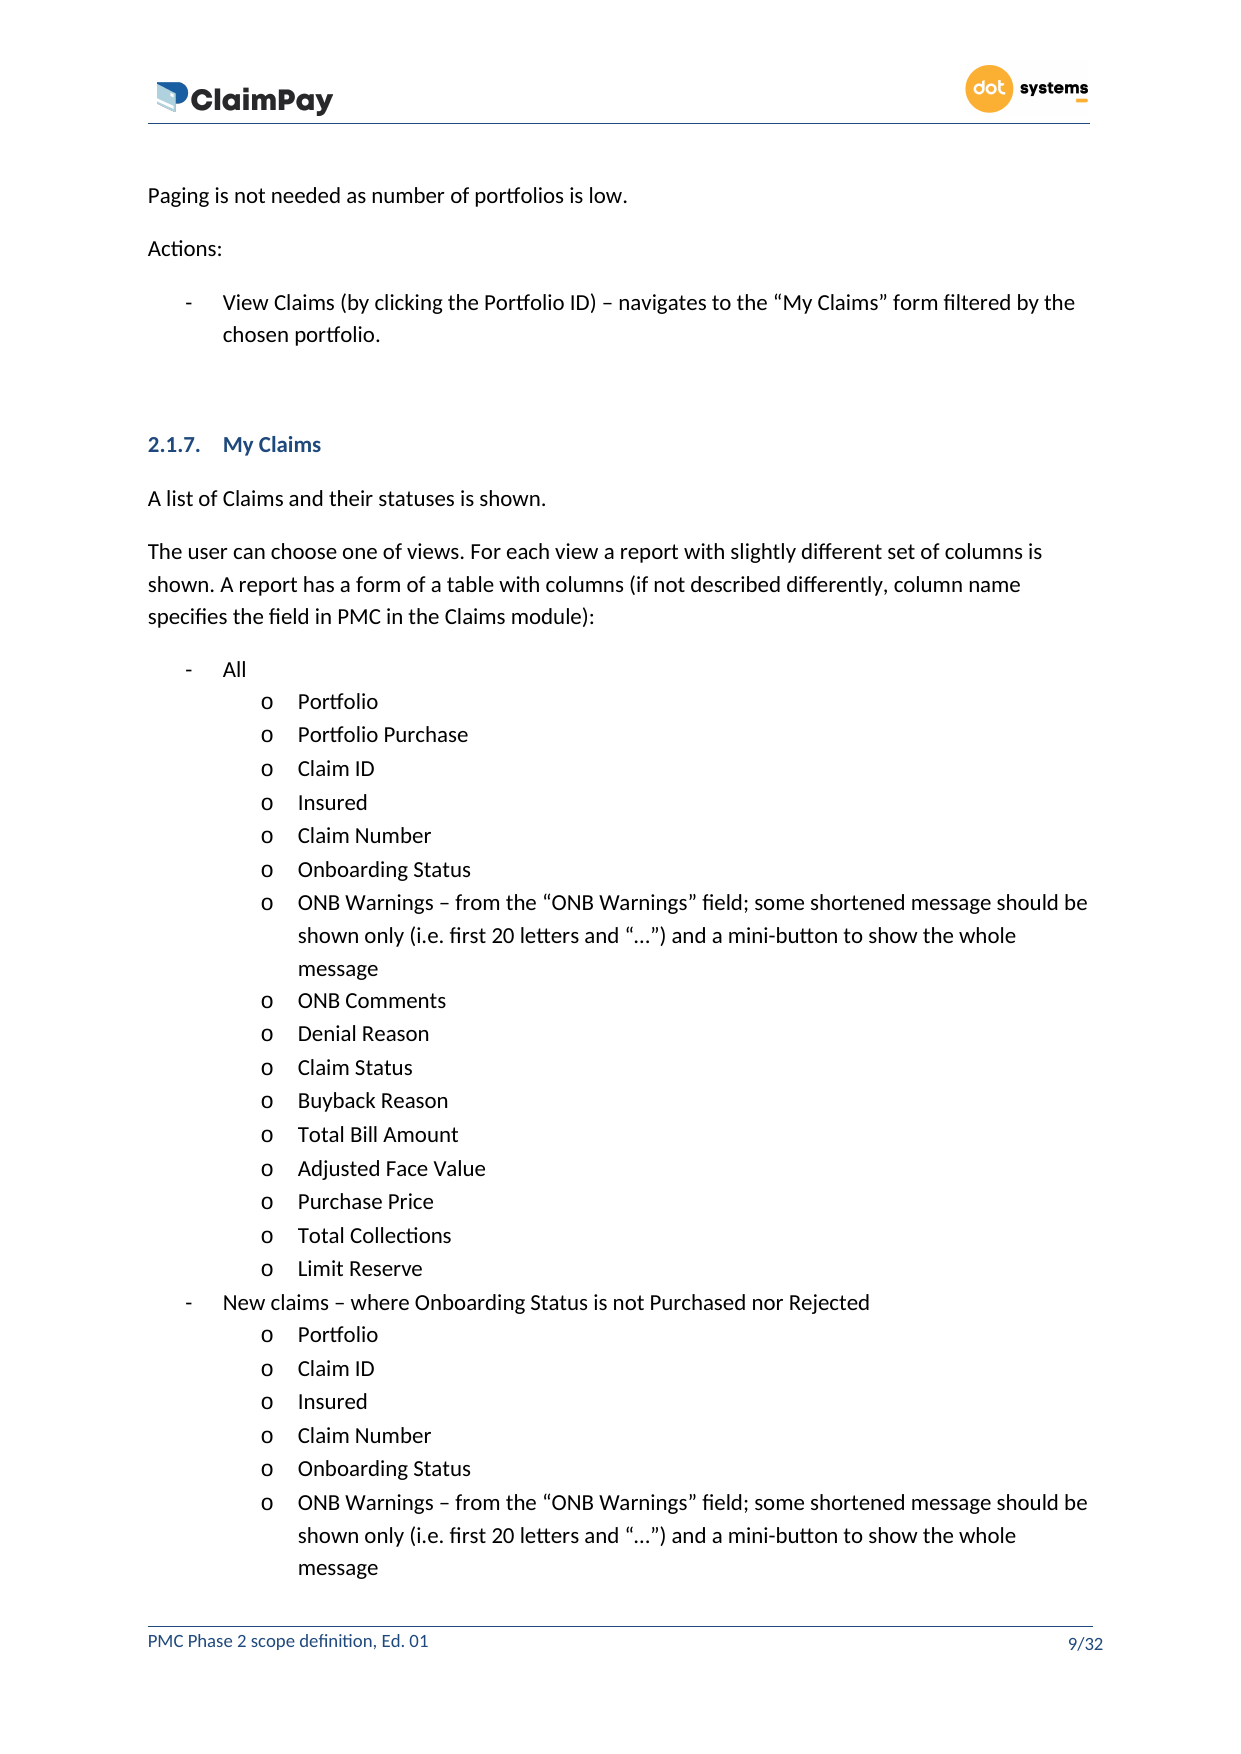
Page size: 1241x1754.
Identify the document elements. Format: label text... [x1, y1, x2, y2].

list Onboarding Status [260, 855, 1093, 884]
list Limit Reserve [260, 1254, 1093, 1283]
list Onboarding Status [260, 1454, 1093, 1483]
list Buyback Reason [260, 1087, 1093, 1116]
list Portfolio [260, 687, 1093, 716]
picture [964, 61, 1089, 117]
list Claim Status [260, 1053, 1093, 1082]
text My Claims [148, 430, 1093, 458]
list Claim Number [260, 821, 1093, 850]
list Total Bill Amount [260, 1120, 1093, 1149]
text The user can choose one of views. For each view a report with slightly different set of columns is shown. A report has a form of a table with columns (if not described differently, column name specifies the field in PMC in the Claims module): [148, 537, 1093, 630]
list ONB Warnings – from the “ONB Warnings” field; some shortened message should be shown only (i.e. first 20 letters and “…”) and a mini-button to show the whole message [260, 1488, 1093, 1581]
list All [185, 655, 1093, 683]
list View Claims (by clicking the Portfolio ID) – navigates to the “My Claims” form filtered by the chosen portfolio. [185, 288, 1093, 348]
picture [152, 73, 338, 123]
list Insured [260, 1387, 1093, 1416]
text A list of Claims and their statuses is shown. [148, 484, 1093, 512]
list ONB Comments [260, 986, 1093, 1015]
list Adjusted Face Value [260, 1154, 1093, 1183]
list Denial Reason [260, 1019, 1093, 1049]
list ONB Warnings – from the “ONB Warnings” field; some shortened message should be shown only (i.e. first 20 letters and “…”) and a mini-button to show the whole message [260, 888, 1093, 982]
text Paging is not needed as number of portfolios is low. [148, 182, 1093, 209]
list Portfolio [260, 1320, 1093, 1349]
list New claims – where Onboarding Status is not Purchased nor Rejected [185, 1288, 1093, 1316]
list Insured [260, 788, 1093, 817]
list Total Collections [260, 1221, 1093, 1250]
text Actions: [148, 234, 1093, 263]
list Portfolio Purchase [260, 721, 1093, 750]
list Claim ID [260, 754, 1093, 783]
list Claim Number [260, 1421, 1093, 1450]
list Claim ID [260, 1354, 1093, 1383]
list Purchase Price [260, 1187, 1093, 1216]
